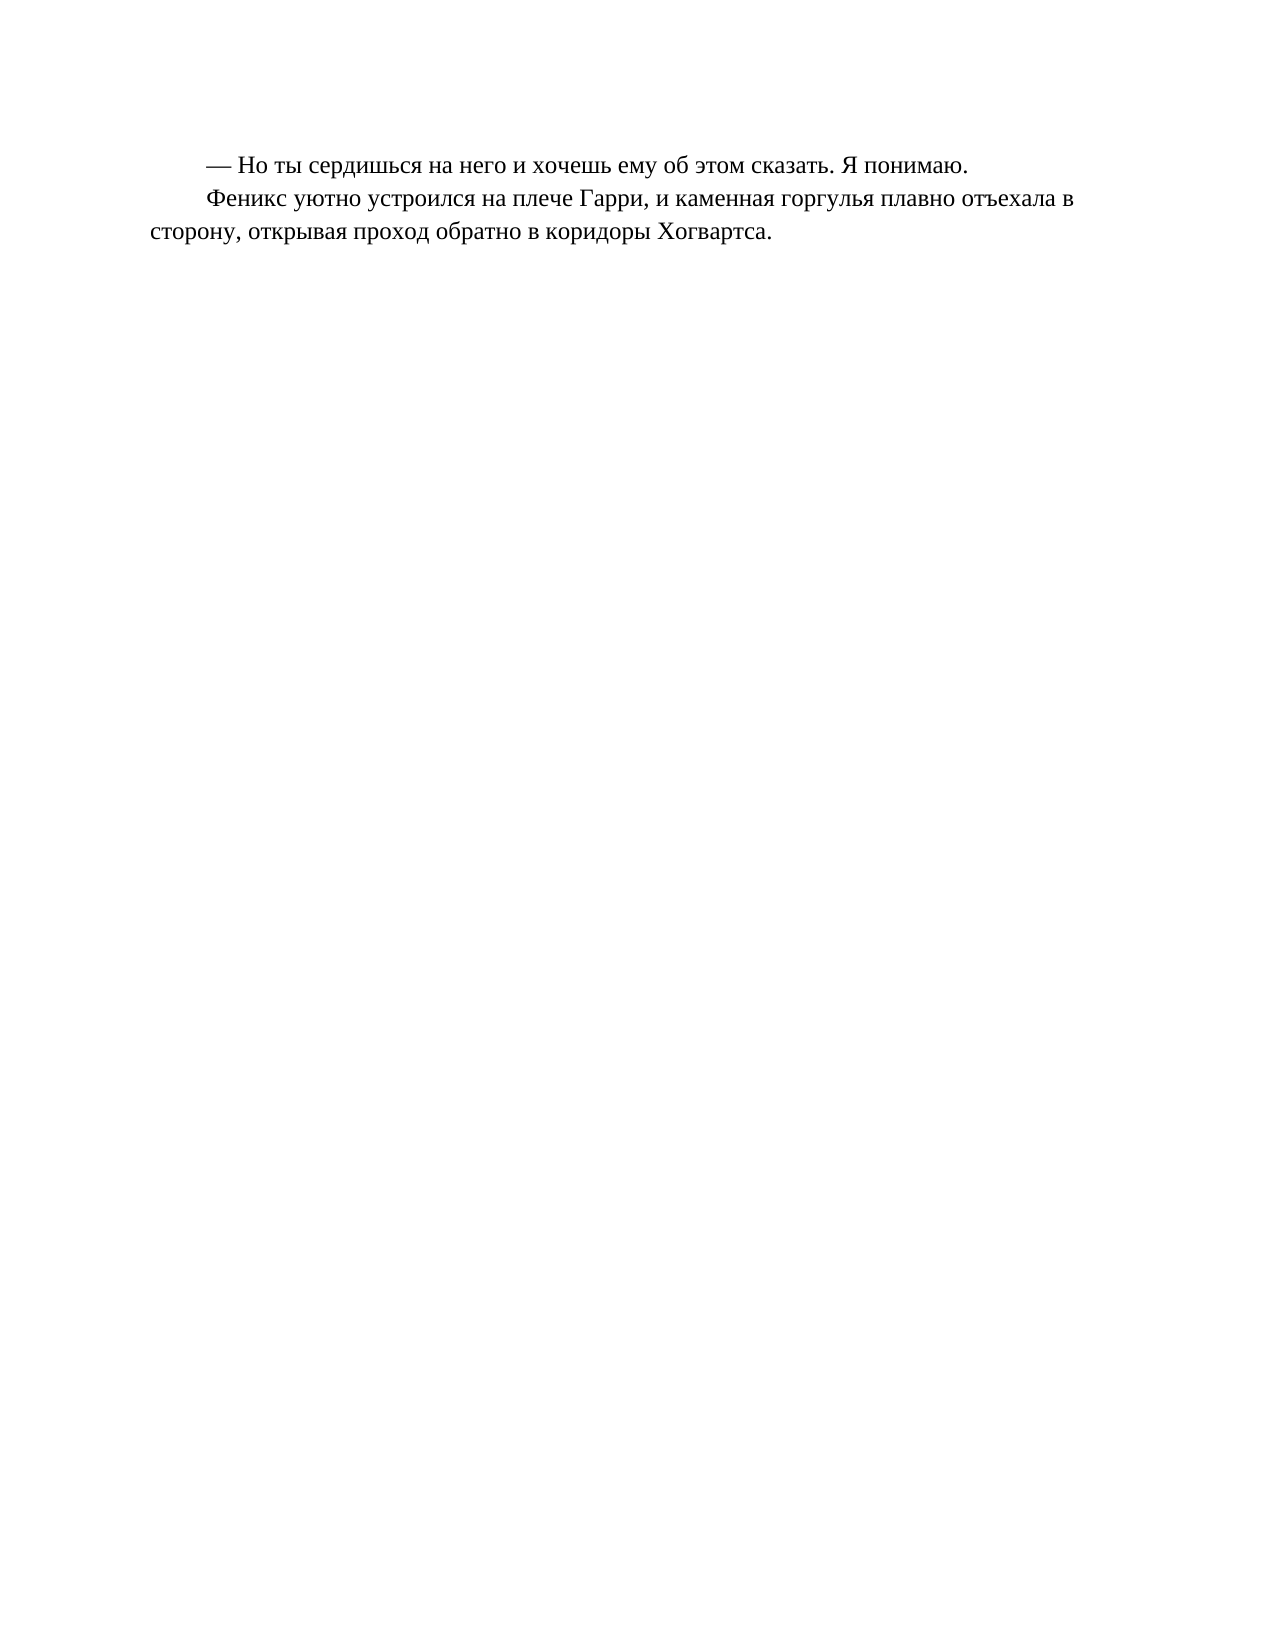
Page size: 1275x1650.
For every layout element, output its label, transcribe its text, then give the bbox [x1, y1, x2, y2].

text — Но ты сердишься на него и хочешь ему об этом сказать. Я понимаю. [150, 150, 1125, 179]
text Феникс уютно устроился на плече Гарри, и каменная горгулья плавно отъехала в сторону, открывая проход обратно в коридоры Хогвартса. [150, 183, 1125, 245]
